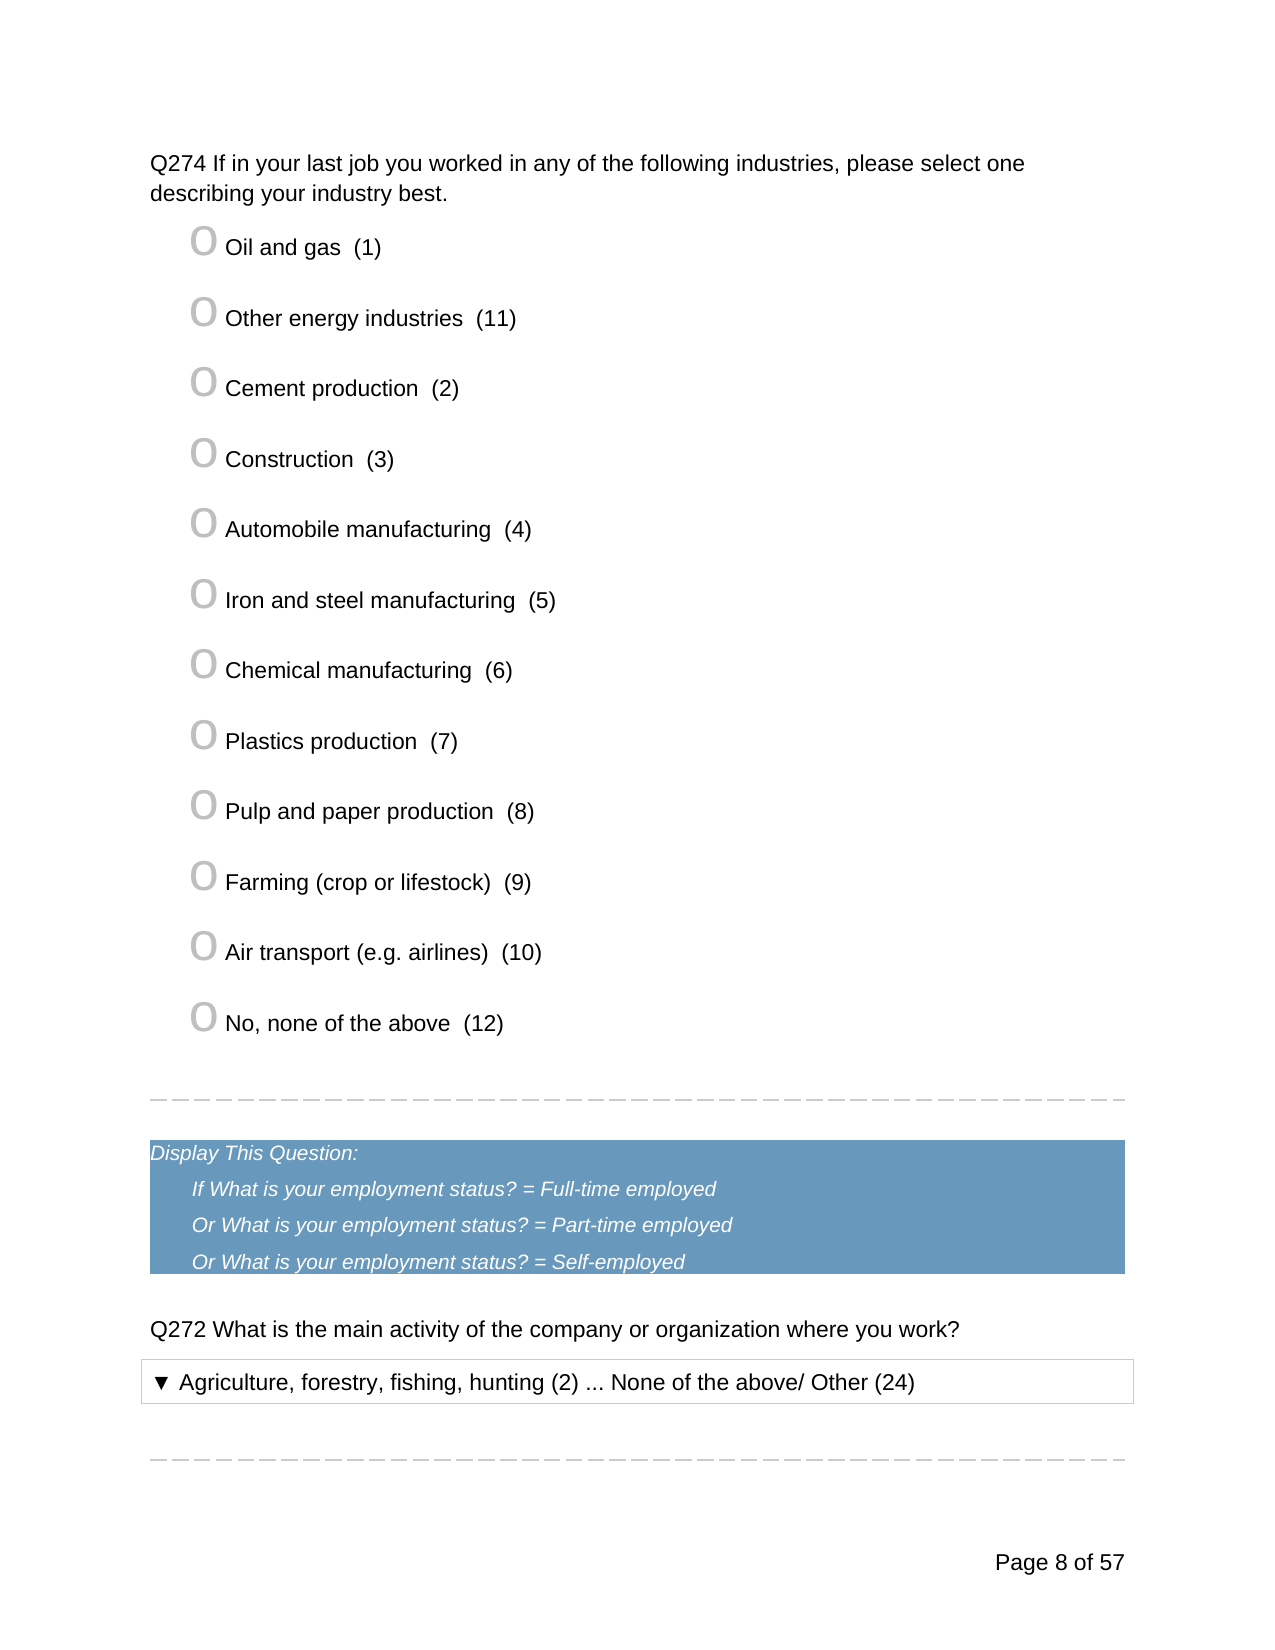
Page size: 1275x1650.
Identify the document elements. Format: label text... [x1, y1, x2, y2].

list Oil and gas (1) [187, 210, 1125, 272]
list Iron and steel manufacturing (5) [187, 563, 1125, 624]
list Pulp and paper production (8) [187, 774, 1125, 836]
list No, none of the above (12) [187, 986, 1125, 1047]
text ▼ Agriculture, forestry, fishing, hunting (2) ... None of the above/ Other (24) [142, 1360, 1133, 1403]
list Chemical manufacturing (6) [187, 633, 1125, 695]
list Air transport (e.g. airlines) (10) [187, 916, 1125, 977]
text Or What is your employment status? = Self-employed [150, 1250, 1125, 1274]
list Farming (crop or lifestock) (9) [187, 845, 1125, 906]
text Or What is your employment status? = Part-time employed [150, 1213, 1125, 1237]
list Automobile manufacturing (4) [187, 492, 1125, 554]
text If What is your employment status? = Full-time employed [150, 1177, 1125, 1201]
list Other energy industries (11) [187, 281, 1125, 342]
text Display This Question: [150, 1140, 1125, 1164]
list Construction (3) [187, 422, 1125, 483]
list Plastics production (7) [187, 704, 1125, 765]
list Cement production (2) [187, 351, 1125, 413]
text Q274 If in your last job you worked in any of the following industries, please select one describing your industry best. [150, 150, 1125, 207]
text Q272 What is the main activity of the company or organization where you work? [150, 1316, 1125, 1343]
